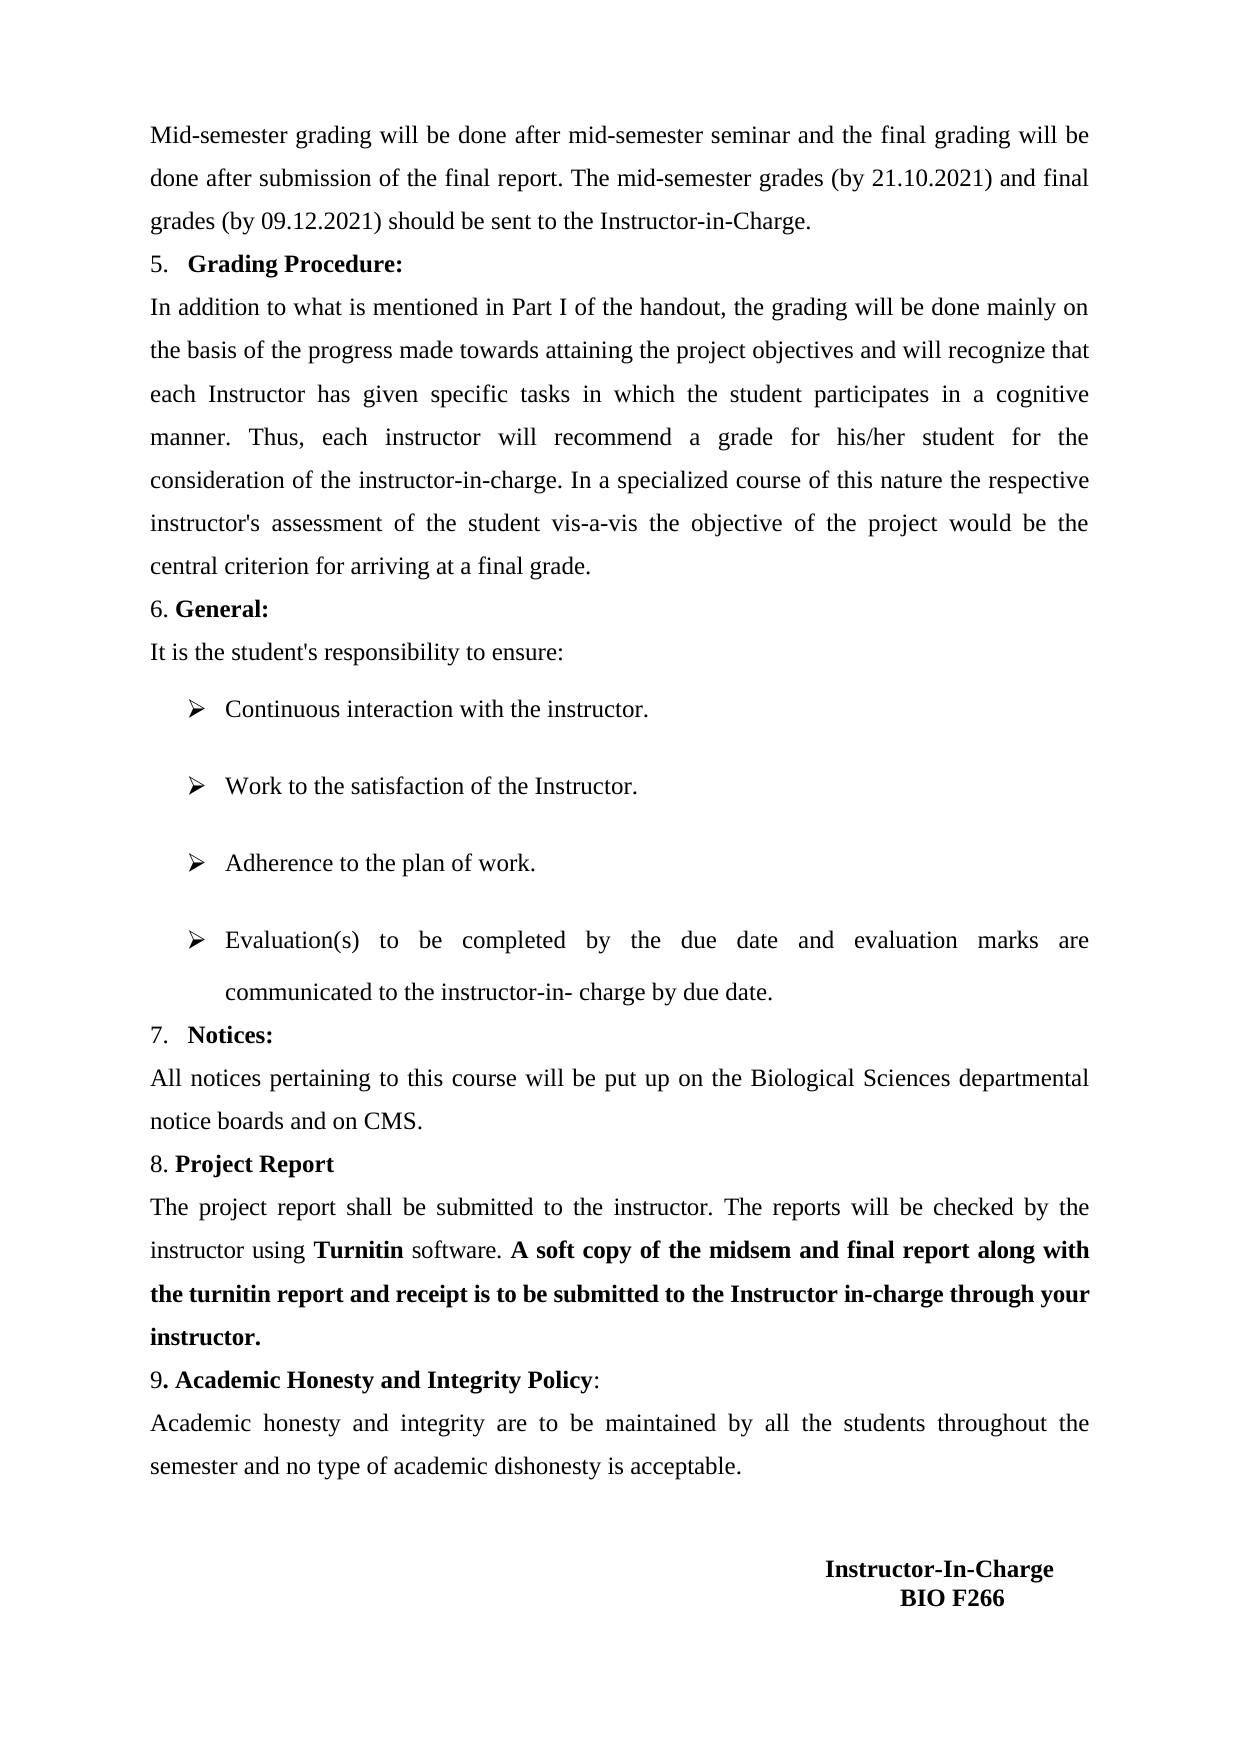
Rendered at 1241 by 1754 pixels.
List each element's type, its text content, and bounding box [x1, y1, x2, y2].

text In addition to what is mentioned in Part I of the handout, the grading will be done mainly on the basis of the progress made towards attaining the project objectives and will recognize that each Instructor has given specific tasks in which the student participates in a cognitive manner. Thus, each instructor will recommend a grade for his/her student for the consideration of the instructor-in-charge. In a specialized course of this nature the respective instructor's assessment of the student vis-a-vis the objective of the project would be the central criterion for arriving at a final grade. [150, 292, 1090, 580]
text Academic honesty and integrity are to be maintained by all the students throughout the semester and no type of academic dishonesty is acceptable. [150, 1408, 1090, 1480]
text 9. Academic Honesty and Integrity Policy: [150, 1365, 1090, 1394]
text 5. Grading Procedure: [150, 249, 1090, 278]
text BIO F266 [150, 1583, 1090, 1612]
text All notices pertaining to this course will be put up on the Biological Sciences departmental notice boards and on CMS. [150, 1063, 1090, 1135]
text 8. Project Report [150, 1149, 1090, 1178]
list Work to the satisfaction of the Instructor. [187, 757, 1090, 809]
list Adherence to the plan of work. [187, 834, 1090, 886]
list Evaluation(s) to be completed by the due date and evaluation marks are communicated to the instructor-in- charge by due date. [187, 911, 1090, 1006]
text The project report shall be submitted to the instructor. The reports will be checked by the instructor using Turnitin software. A soft copy of the midsem and final report along with the turnitin report and receipt is to be submitted to the Instructor in-charge through your instructor. [150, 1192, 1090, 1351]
text It is the student's responsibility to ensure: [150, 637, 1090, 666]
text Mid-semester grading will be done after mid-semester seminar and the final grading will be done after submission of the final report. The mid-semester grades (by 21.10.2021) and final grades (by 09.12.2021) should be sent to the Instructor-in-Charge. [150, 120, 1090, 235]
text 7. Notices: [150, 1020, 1090, 1049]
text Instructor-In-Charge [300, 1530, 1090, 1583]
text 6. General: [150, 594, 1090, 623]
list Continuous interaction with the instructor. [187, 681, 1090, 732]
